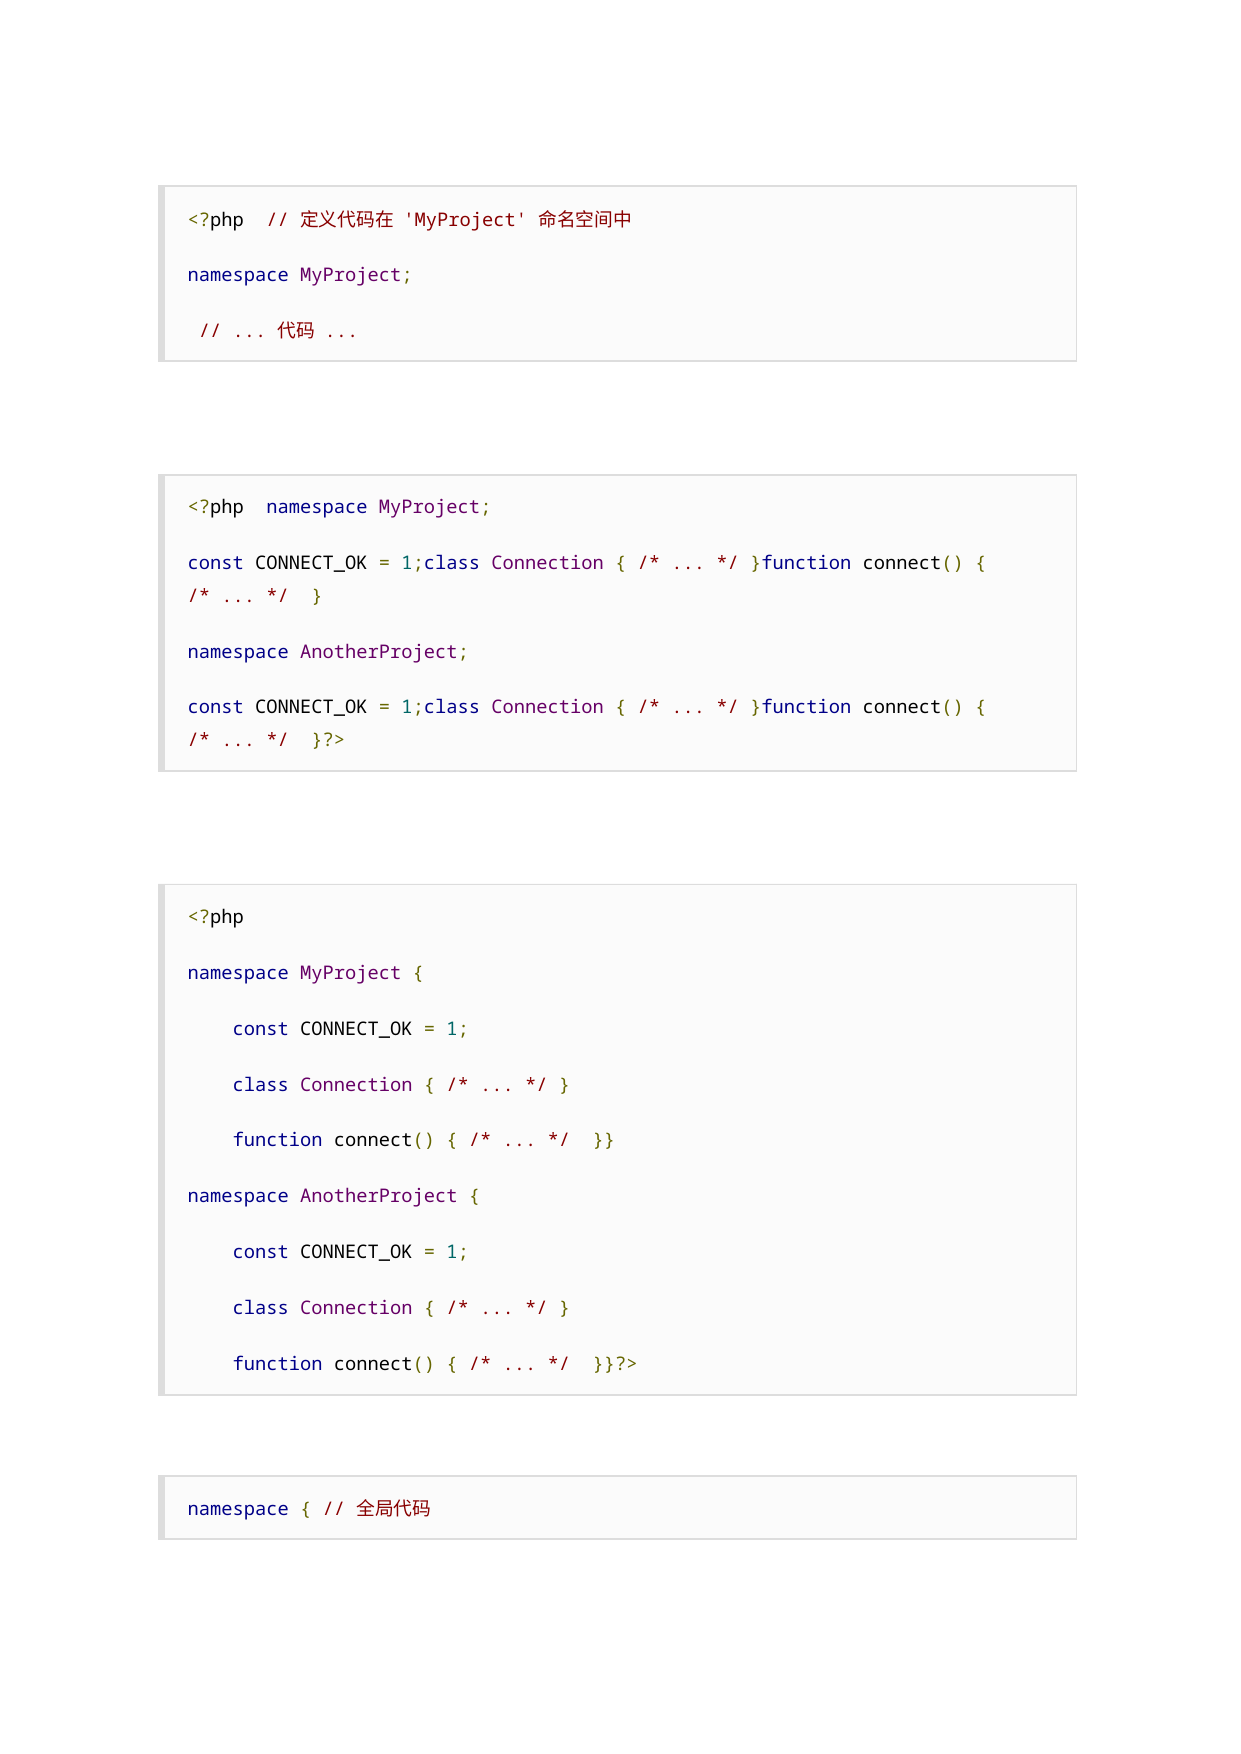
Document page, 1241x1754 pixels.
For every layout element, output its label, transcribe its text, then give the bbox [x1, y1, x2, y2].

text class Connection { /* ... */ } [165, 1051, 1076, 1100]
text namespace AnotherProject { [165, 1163, 1076, 1212]
text function connect() { /* ... */ }} [165, 1107, 1076, 1156]
text <?php [165, 885, 1076, 932]
text <?php namespace MyProject; [165, 476, 1076, 523]
text <?php // 定义代码在 'MyProject' 命名空间中 [165, 187, 1076, 234]
text function connect() { /* ... */ }}?> [165, 1331, 1076, 1394]
text namespace MyProject { [165, 939, 1076, 988]
text const CONNECT_OK = 1; [165, 995, 1076, 1044]
text namespace AnotherProject; [165, 618, 1076, 667]
text const CONNECT_OK = 1;class Connection { /* ... */ }function connect() { /* ... */ }?> [165, 674, 1076, 770]
text const CONNECT_OK = 1; [165, 1219, 1076, 1268]
text namespace MyProject; [165, 241, 1076, 290]
text const CONNECT_OK = 1;class Connection { /* ... */ }function connect() { /* ... */ } [165, 530, 1076, 611]
text class Connection { /* ... */ } [165, 1275, 1076, 1324]
text // ... 代码 ... [165, 297, 1076, 360]
text namespace { // 全局代码 [165, 1477, 1076, 1538]
